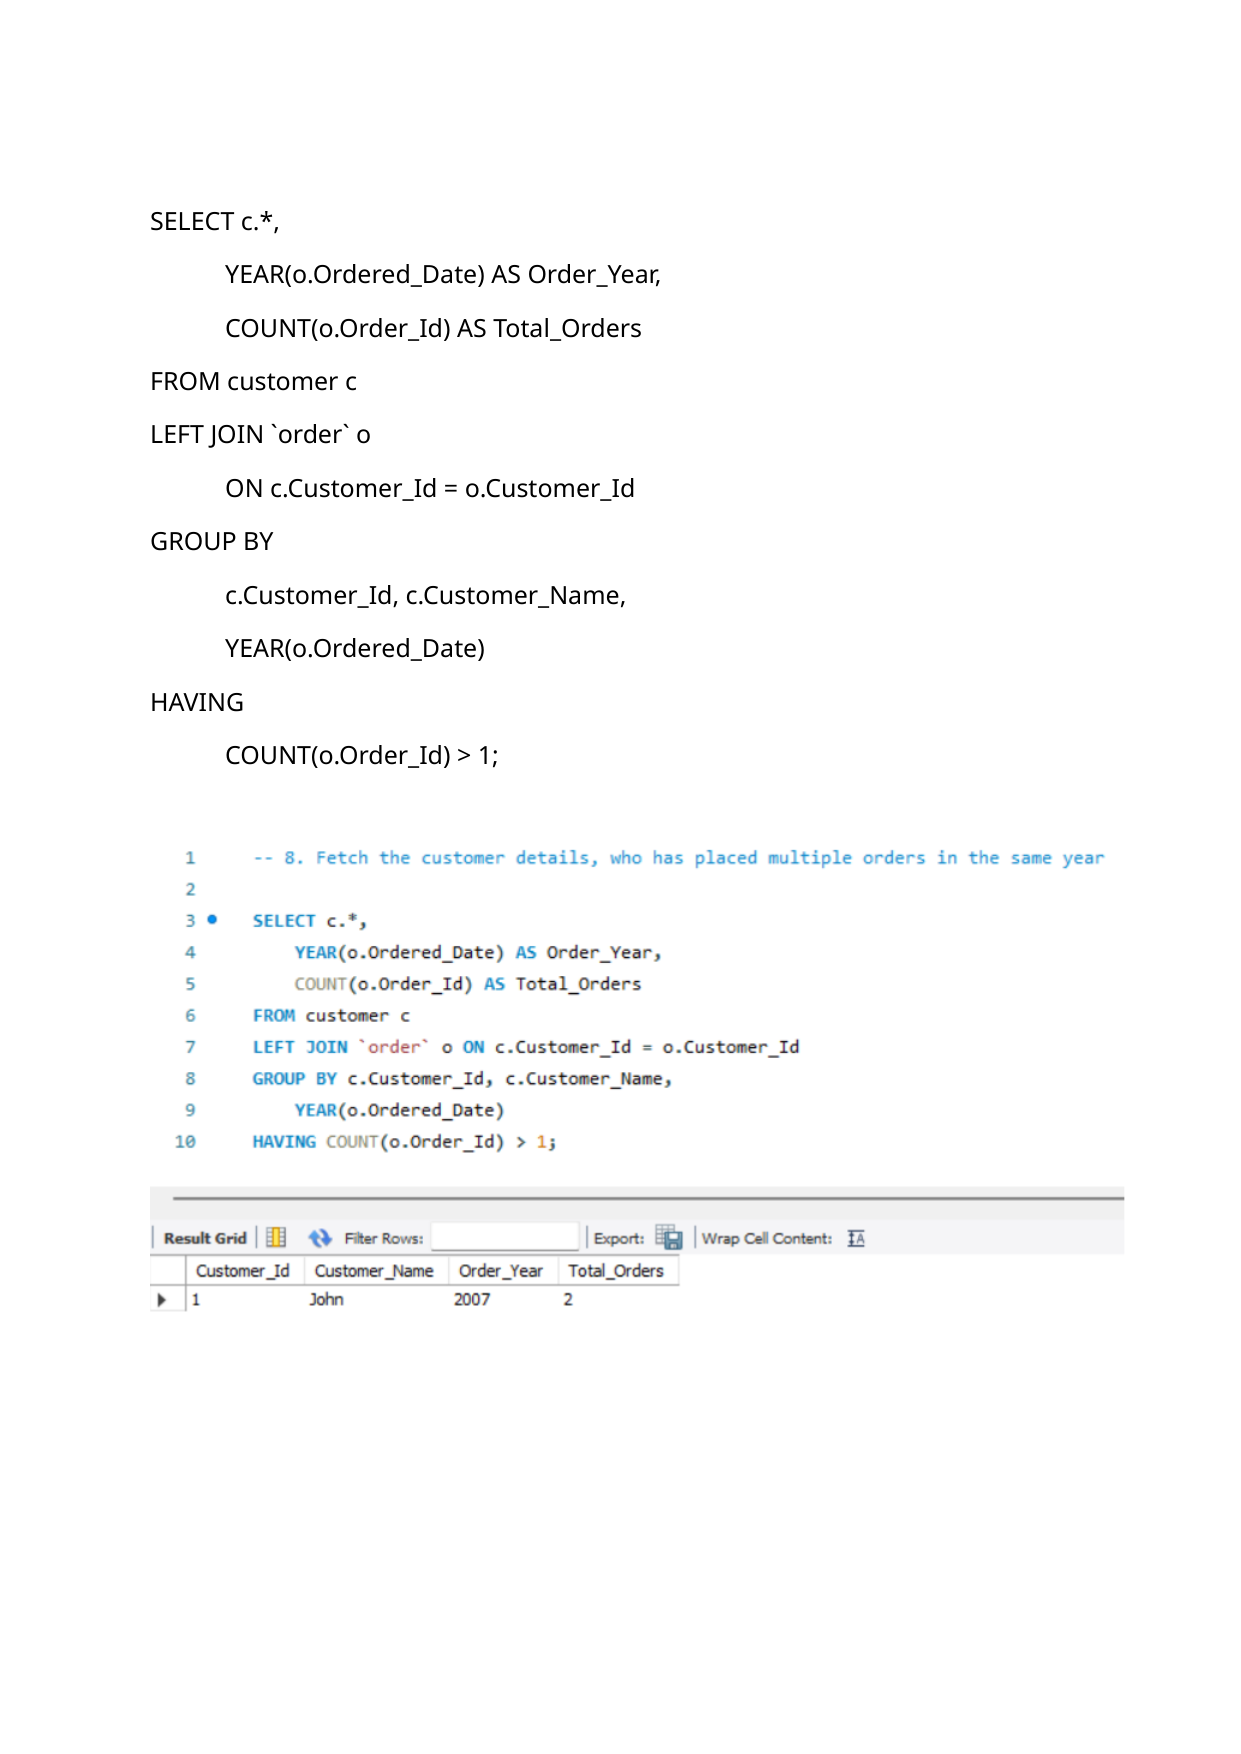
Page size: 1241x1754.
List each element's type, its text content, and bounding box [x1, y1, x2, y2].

text COUNT(o.Order_Id) AS Total_Orders [150, 310, 1090, 344]
text SELECT c.*, [150, 203, 1090, 237]
text ON c.Customer_Id = o.Customer_Id [150, 471, 1090, 505]
text c.Customer_Id, c.Customer_Name, [150, 577, 1090, 612]
text FROM customer c [150, 364, 1090, 398]
text YEAR(o.Ordered_Date) AS Order_Year, [150, 257, 1090, 291]
text YEAR(o.Ordered_Date) [150, 631, 1090, 665]
text LEFT JOIN `order` o [150, 417, 1090, 451]
text HAVING [150, 684, 1090, 718]
text COUNT(o.Order_Id) > 1; [150, 738, 1090, 772]
text GROUP BY [150, 524, 1090, 558]
picture [150, 844, 1125, 1350]
